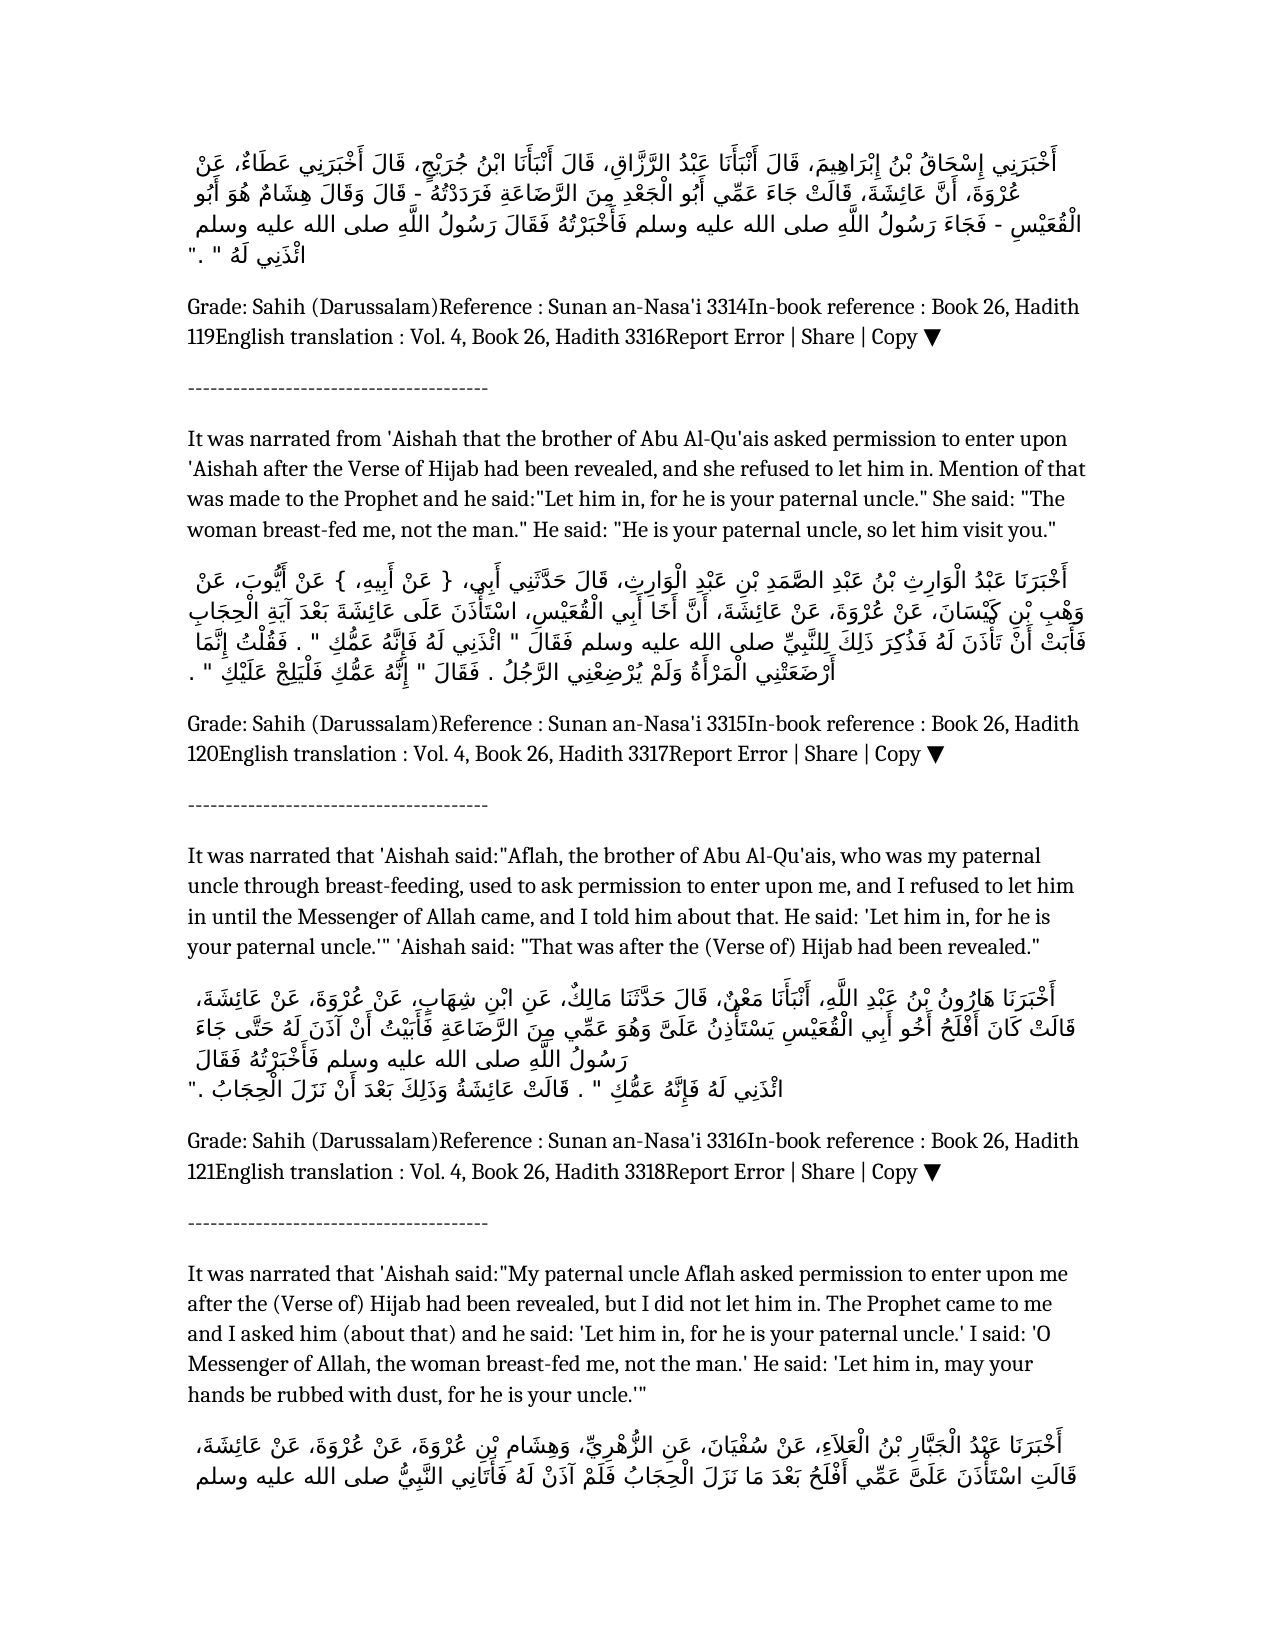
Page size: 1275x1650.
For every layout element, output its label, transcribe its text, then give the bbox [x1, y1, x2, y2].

text It was narrated from 'Aishah that the brother of Abu Al-Qu'ais asked permission to enter upon 'Aishah after the Verse of Hijab had been revealed, and she refused to let him in. Mention of that was made to the Prophet and he said:"Let him in, for he is your paternal uncle." She said: "The woman breast-fed me, not the man." He said: "He is your paternal uncle, so let him visit you." [187, 426, 1087, 543]
text It was narrated that 'Aishah said:"My paternal uncle Aflah asked permission to enter upon me after the (Verse of) Hijab had been revealed, but I did not let him in. The Prophet came to me and I asked him (about that) and he said: 'Let him in, for he is your paternal uncle.' I said: 'O Messenger of Allah, the woman breast-fed me, not the man.' He said: 'Let him in, may your hands be rubbed with dust, for he is your uncle.'" [187, 1261, 1087, 1408]
text أَخْبَرَنَا عَبْدُ الْوَارِثِ بْنُ عَبْدِ الصَّمَدِ بْنِ عَبْدِ الْوَارِثِ، قَالَ حَدَّثَنِي أَبِي، ‏{‏ عَنْ أَبِيهِ، ‏}‏ عَنْ أَيُّوبَ، عَنْ وَهْبِ بْنِ كَيْسَانَ، عَنْ عُرْوَةَ، عَنْ عَائِشَةَ، أَنَّ أَخَا أَبِي الْقُعَيْسِ، اسْتَأْذَنَ عَلَى عَائِشَةَ بَعْدَ آيَةِ الْحِجَابِ فَأَبَتْ أَنْ تَأْذَنَ لَهُ فَذُكِرَ ذَلِكَ لِلنَّبِيِّ صلى الله عليه وسلم فَقَالَ ‏"‏ ائْذَنِي لَهُ فَإِنَّهُ عَمُّكِ ‏"‏ ‏.‏ فَقُلْتُ إِنَّمَا أَرْضَعَتْنِي الْمَرْأَةُ وَلَمْ يُرْضِعْنِي الرَّجُلُ ‏.‏ فَقَالَ ‏"‏ إِنَّهُ عَمُّكِ فَلْيَلِجْ عَلَيْكِ ‏"‏ ‏.‏ [187, 567, 1087, 686]
text Grade: Sahih (Darussalam)Reference : Sunan an-Nasa'i 3315In-book reference : Book 26, Hadith 120English translation : Vol. 4, Book 26, Hadith 3317Report Error | Share | Copy ▼ [187, 711, 1087, 767]
text Grade: Sahih (Darussalam)Reference : Sunan an-Nasa'i 3314In-book reference : Book 26, Hadith 119English translation : Vol. 4, Book 26, Hadith 3316Report Error | Share | Copy ▼ [187, 293, 1087, 350]
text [187, 1432, 1087, 1490]
text ---------------------------------------- [187, 1209, 1087, 1236]
text It was narrated that 'Aishah said:"Aflah, the brother of Abu Al-Qu'ais, who was my paternal uncle through breast-feeding, used to ask permission to enter upon me, and I refused to let him in until the Messenger of Allah came, and I told him about that. He said: 'Let him in, for he is your paternal uncle.'" 'Aishah said: "That was after the (Verse of) Hijab had been revealed." [187, 843, 1087, 960]
text أَخْبَرَنَا هَارُونُ بْنُ عَبْدِ اللَّهِ، أَنْبَأَنَا مَعْنٌ، قَالَ حَدَّثَنَا مَالِكٌ، عَنِ ابْنِ شِهَابٍ، عَنْ عُرْوَةَ، عَنْ عَائِشَةَ، قَالَتْ كَانَ أَفْلَحُ أَخُو أَبِي الْقُعَيْسِ يَسْتَأْذِنُ عَلَىَّ وَهُوَ عَمِّي مِنَ الرَّضَاعَةِ فَأَبَيْتُ أَنْ آذَنَ لَهُ حَتَّى جَاءَ رَسُولُ اللَّهِ صلى الله عليه وسلم فَأَخْبَرْتُهُ فَقَالَ ‏ "‏ ائْذَنِي لَهُ فَإِنَّهُ عَمُّكِ ‏"‏ ‏.‏ قَالَتْ عَائِشَةُ وَذَلِكَ بَعْدَ أَنْ نَزَلَ الْحِجَابُ ‏.‏ [187, 985, 1087, 1103]
text ---------------------------------------- [187, 375, 1087, 401]
text أَخْبَرَنِي إِسْحَاقُ بْنُ إِبْرَاهِيمَ، قَالَ أَنْبَأَنَا عَبْدُ الرَّزَّاقِ، قَالَ أَنْبَأَنَا ابْنُ جُرَيْجٍ، قَالَ أَخْبَرَنِي عَطَاءٌ، عَنْ عُرْوَةَ، أَنَّ عَائِشَةَ، قَالَتْ جَاءَ عَمِّي أَبُو الْجَعْدِ مِنَ الرَّضَاعَةِ فَرَدَدْتُهُ - قَالَ وَقَالَ هِشَامٌ هُوَ أَبُو الْقُعَيْسِ - فَجَاءَ رَسُولُ اللَّهِ صلى الله عليه وسلم فَأَخْبَرْتُهُ فَقَالَ رَسُولُ اللَّهِ صلى الله عليه وسلم ‏ "‏ ائْذَنِي لَهُ ‏"‏ ‏.‏ [187, 150, 1087, 269]
text Grade: Sahih (Darussalam)Reference : Sunan an-Nasa'i 3316In-book reference : Book 26, Hadith 121English translation : Vol. 4, Book 26, Hadith 3318Report Error | Share | Copy ▼ [187, 1128, 1087, 1185]
text ---------------------------------------- [187, 792, 1087, 818]
